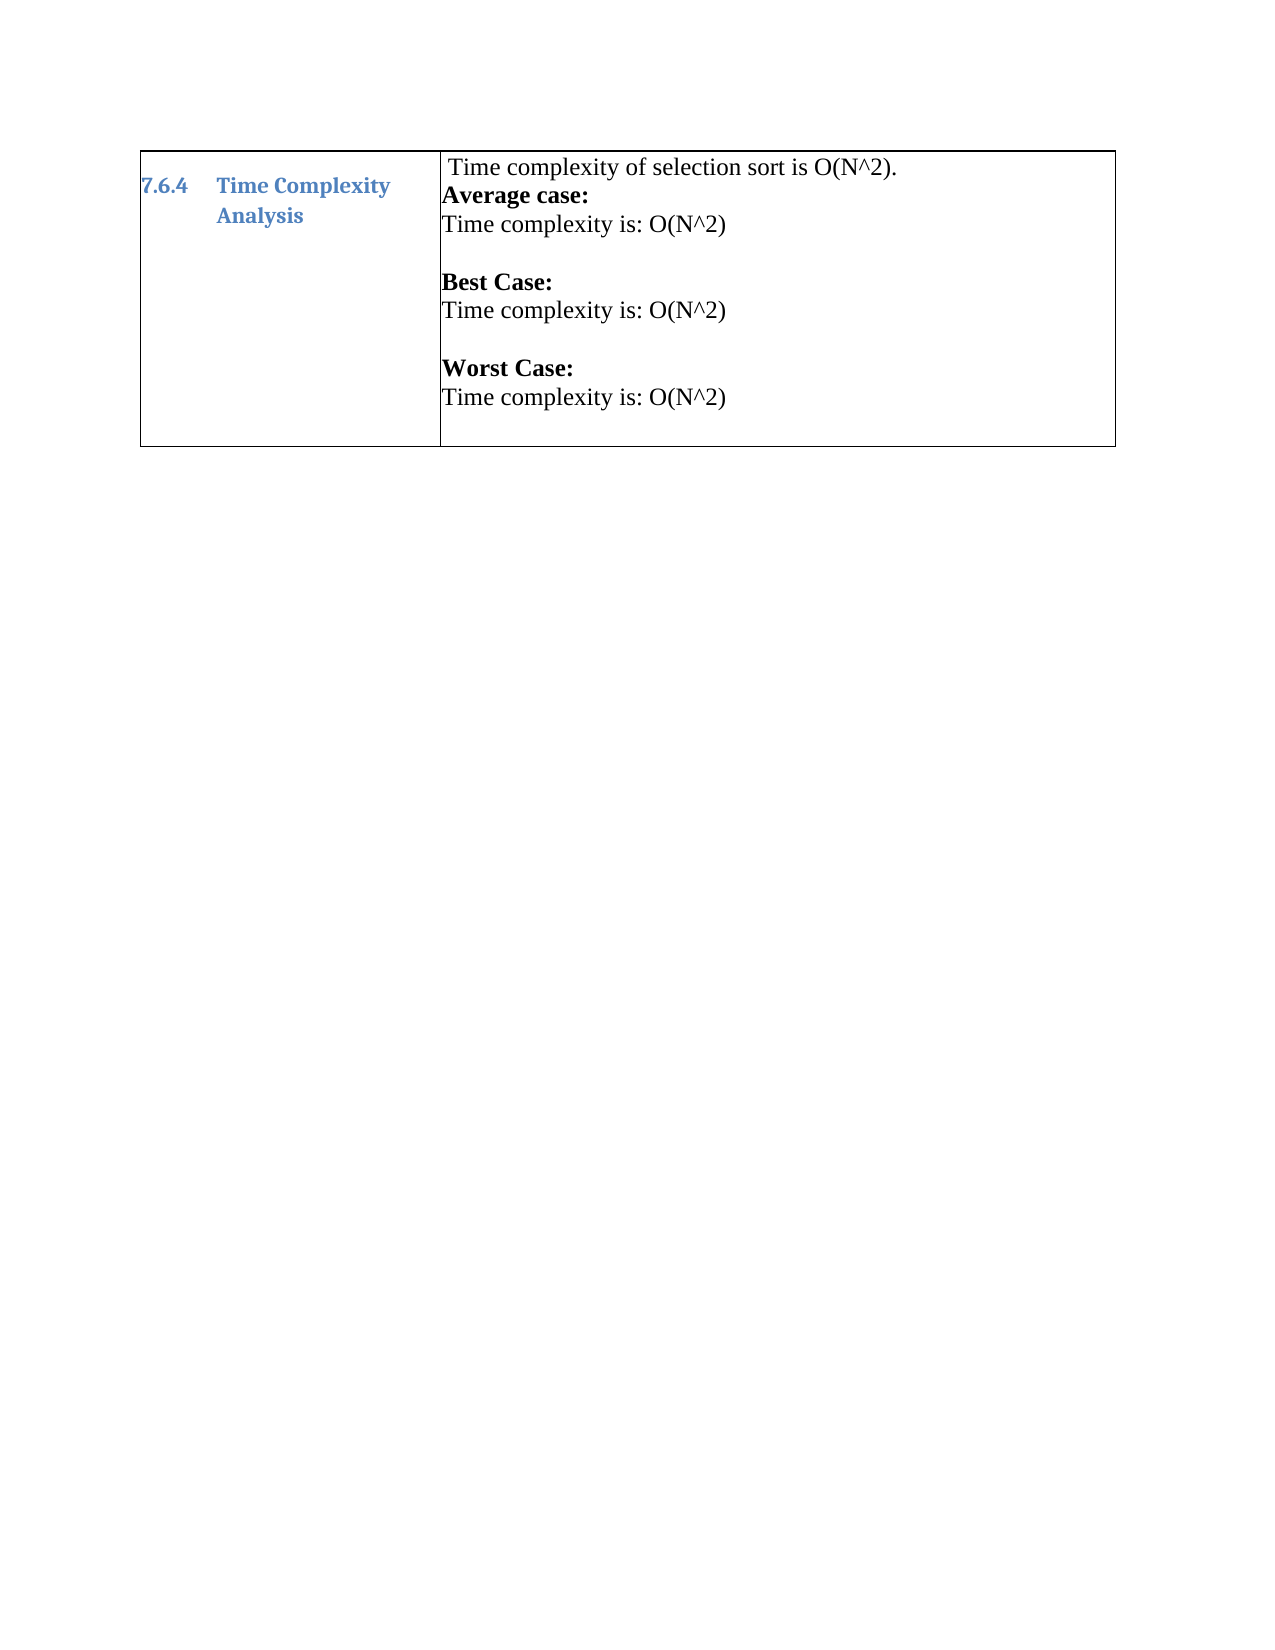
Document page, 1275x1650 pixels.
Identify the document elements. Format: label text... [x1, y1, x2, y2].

table_cell Time complexity of selection sort is O(N^2). Average case: Time complexity is: O(N^2) Best Case: Time complexity is: O(N^2) Worst Case: Time complexity is: O(N^2) [441, 152, 1115, 446]
table_cell Time Complexity Analysis [141, 152, 440, 446]
